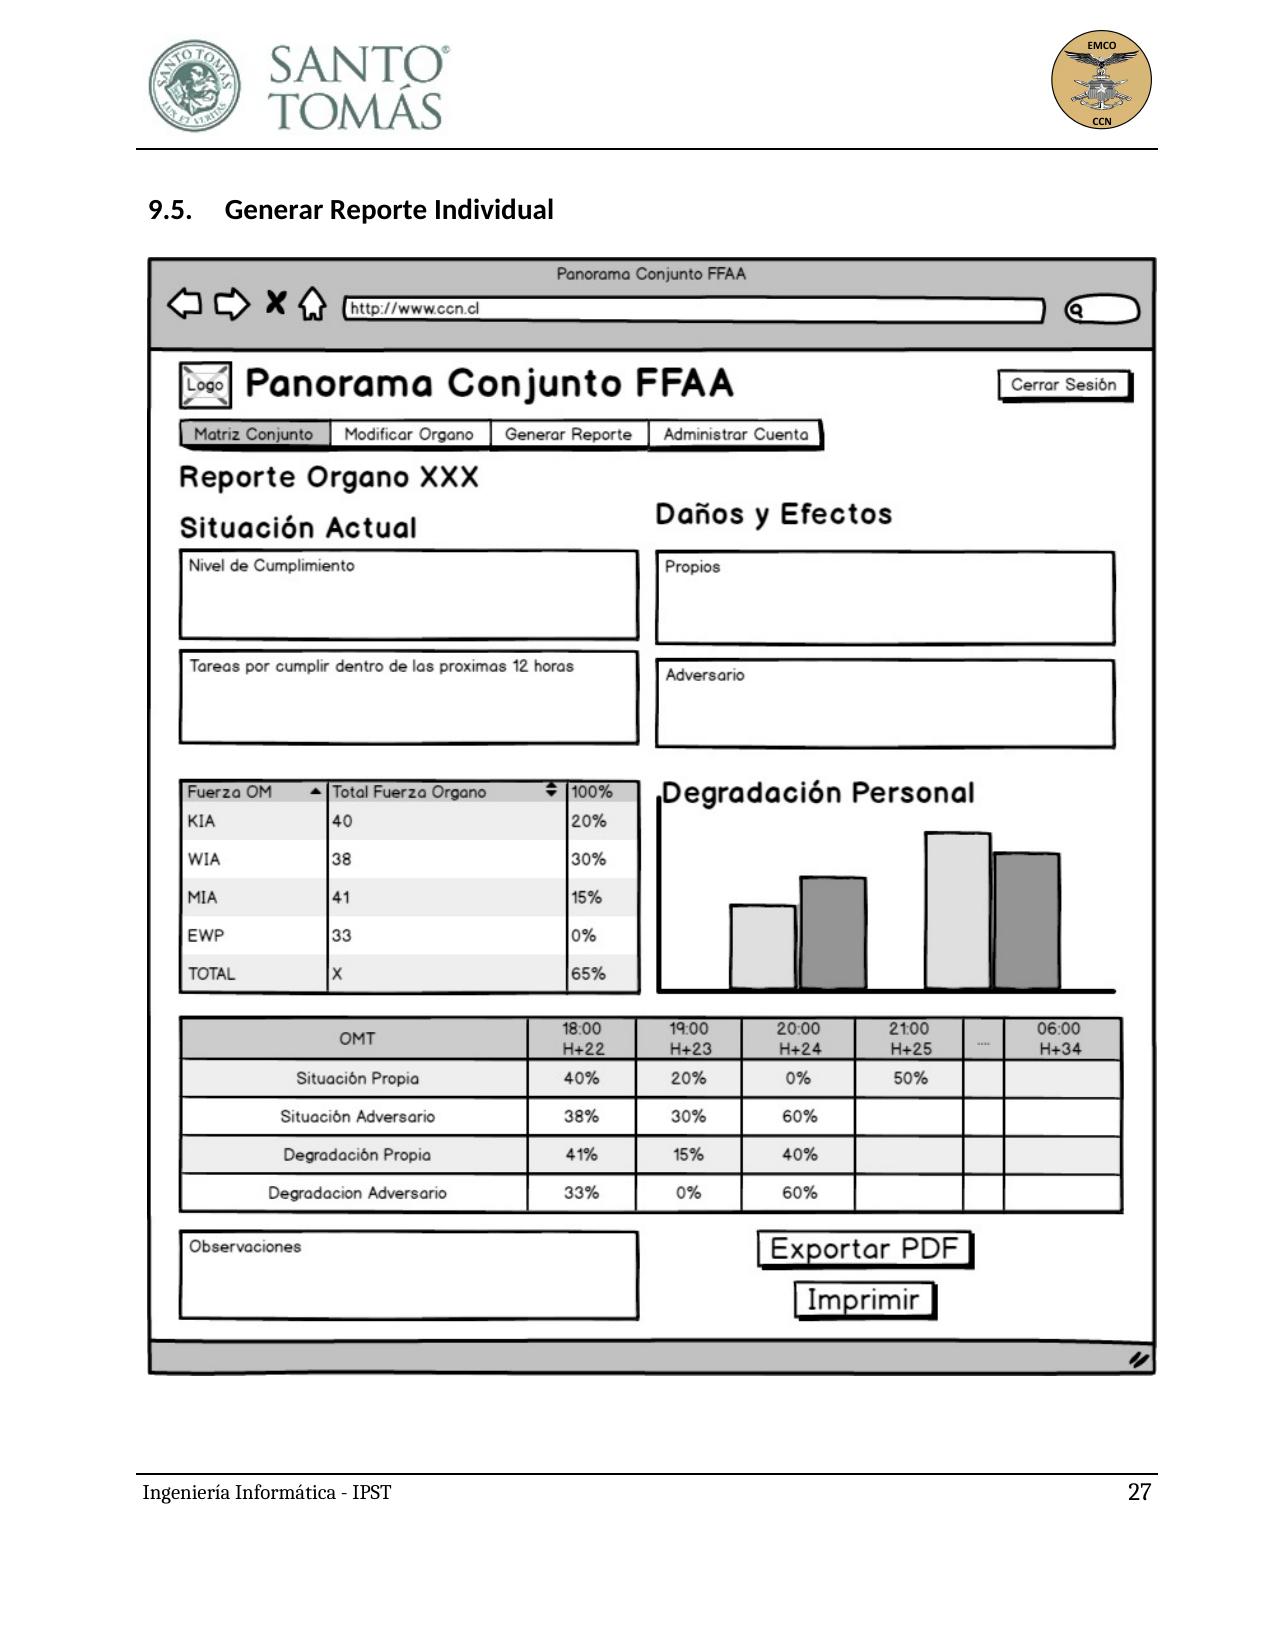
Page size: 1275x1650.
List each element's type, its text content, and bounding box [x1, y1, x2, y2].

picture [147, 257, 1157, 1376]
picture [142, 32, 454, 145]
picture [1048, 29, 1154, 130]
subtitle Generar Reporte Individual [148, 191, 1157, 227]
